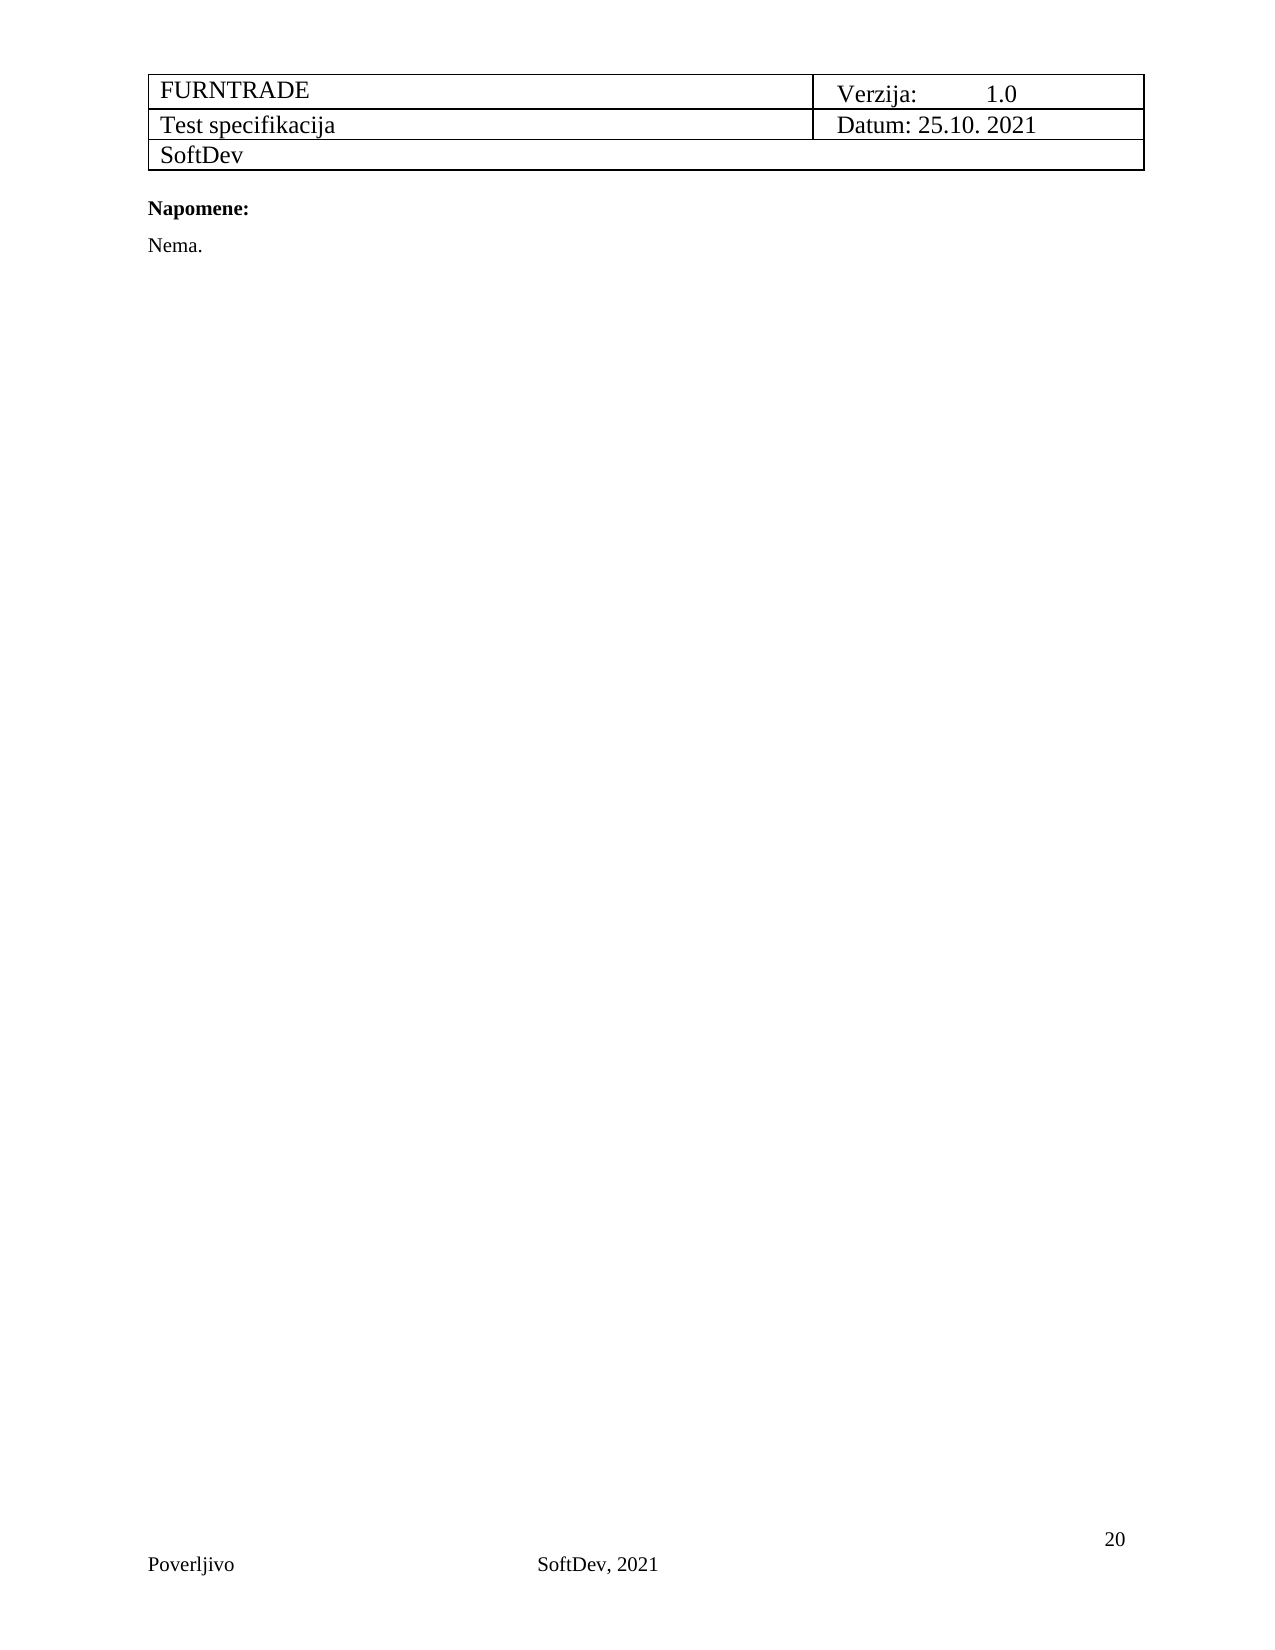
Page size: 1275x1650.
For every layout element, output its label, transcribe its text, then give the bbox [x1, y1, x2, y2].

text Napomene: [148, 195, 1125, 220]
text Nema. [148, 233, 1125, 257]
